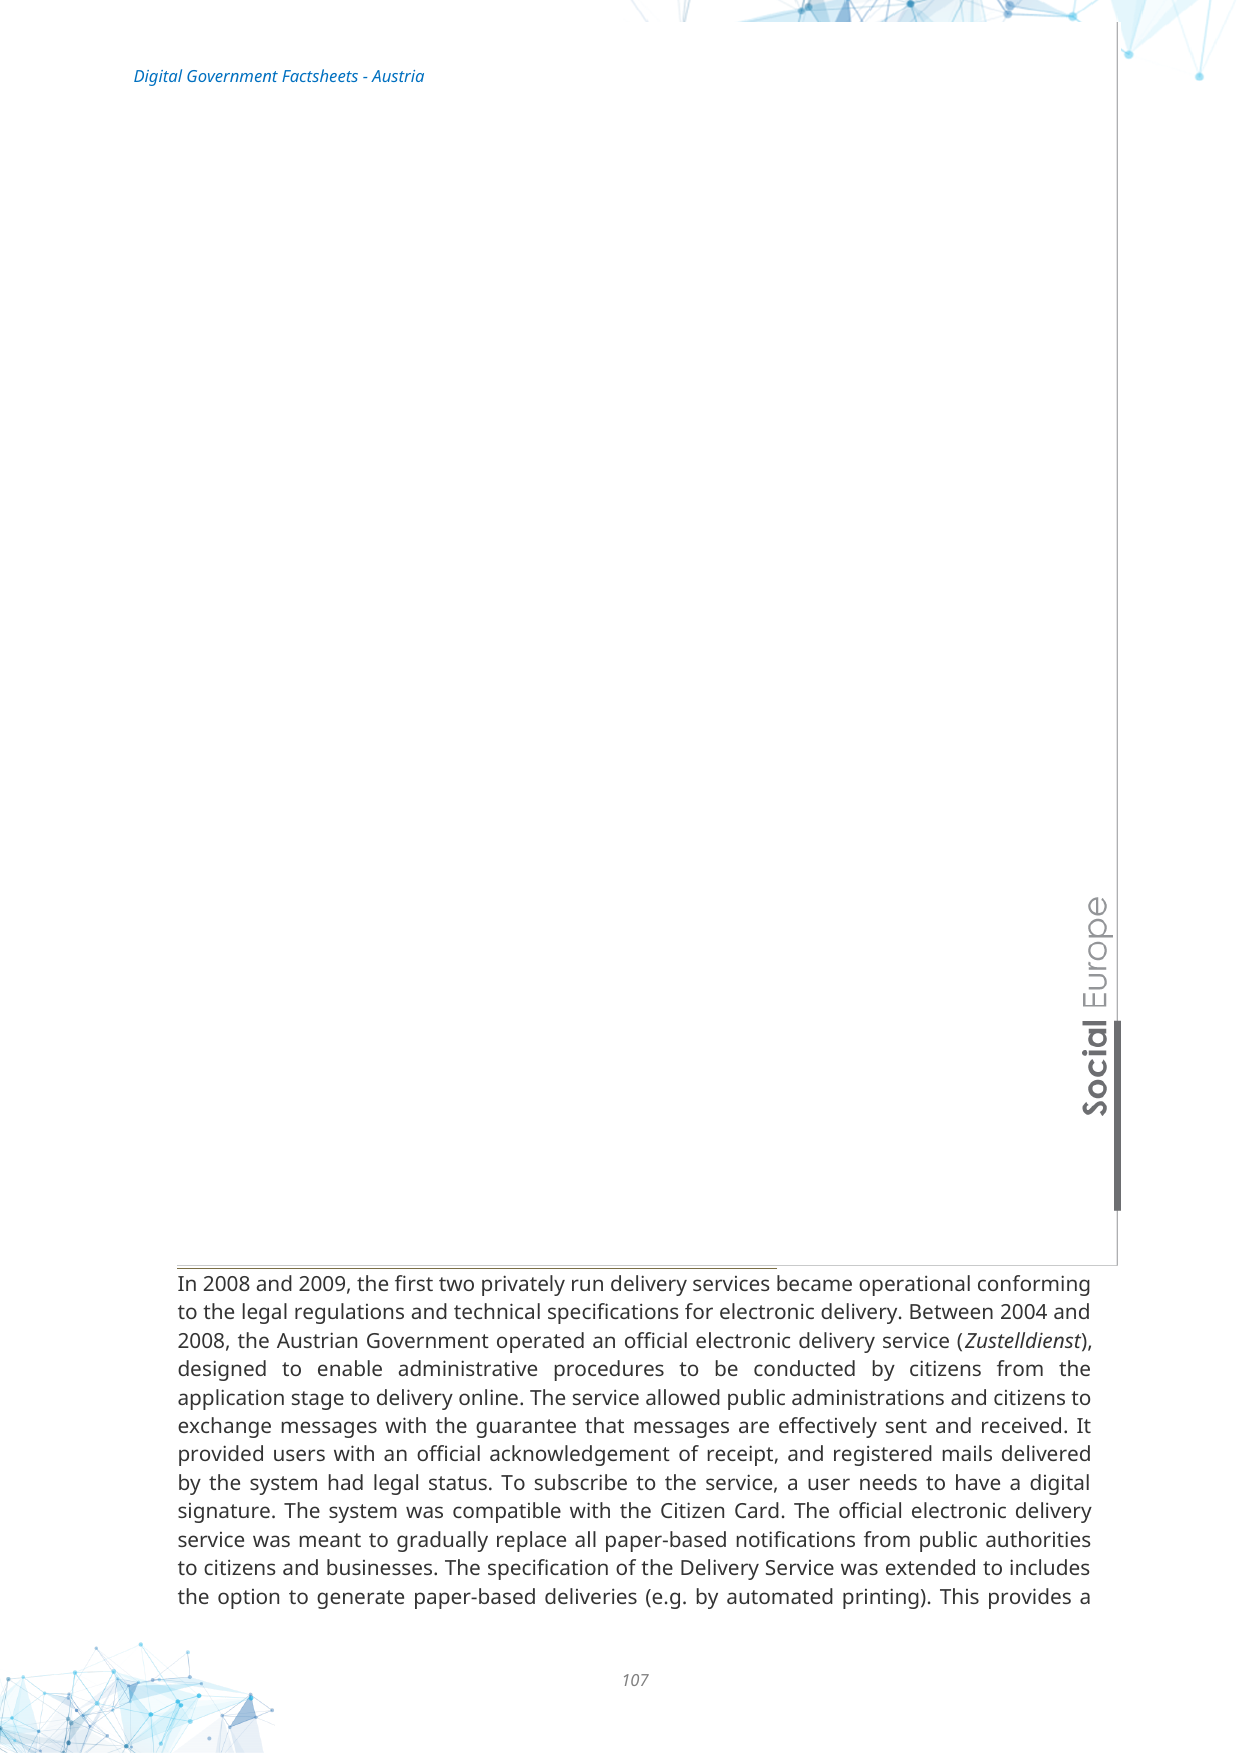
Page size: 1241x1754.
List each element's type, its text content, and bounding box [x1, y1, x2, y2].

text In 2008 and 2009, the first two privately run delivery services became operational conforming to the legal regulations and technical specifications for electronic delivery. Between 2004 and 2008, the Austrian Government operated an official electronic delivery service (Zustelldienst), designed to enable administrative procedures to be conducted by citizens from the application stage to delivery online. The service allowed public administrations and citizens to exchange messages with the guarantee that messages are effectively sent and received. It provided users with an official acknowledgement of receipt, and registered mails delivered by the system had legal status. To subscribe to the service, a user needs to have a digital signature. The system was compatible with the Citizen Card. The official electronic delivery service was meant to gradually replace all paper-based notifications from public authorities to citizens and businesses. The specification of the Delivery Service was extended to includes the option to generate paper-based deliveries (e.g. by automated printing). This provides a single interface for the administration, but also alternative means of delivery for citizens and businesses. Currently, there are five privately run delivery services on the market. [177, 1269, 1092, 1610]
picture [177, 22, 1121, 1266]
